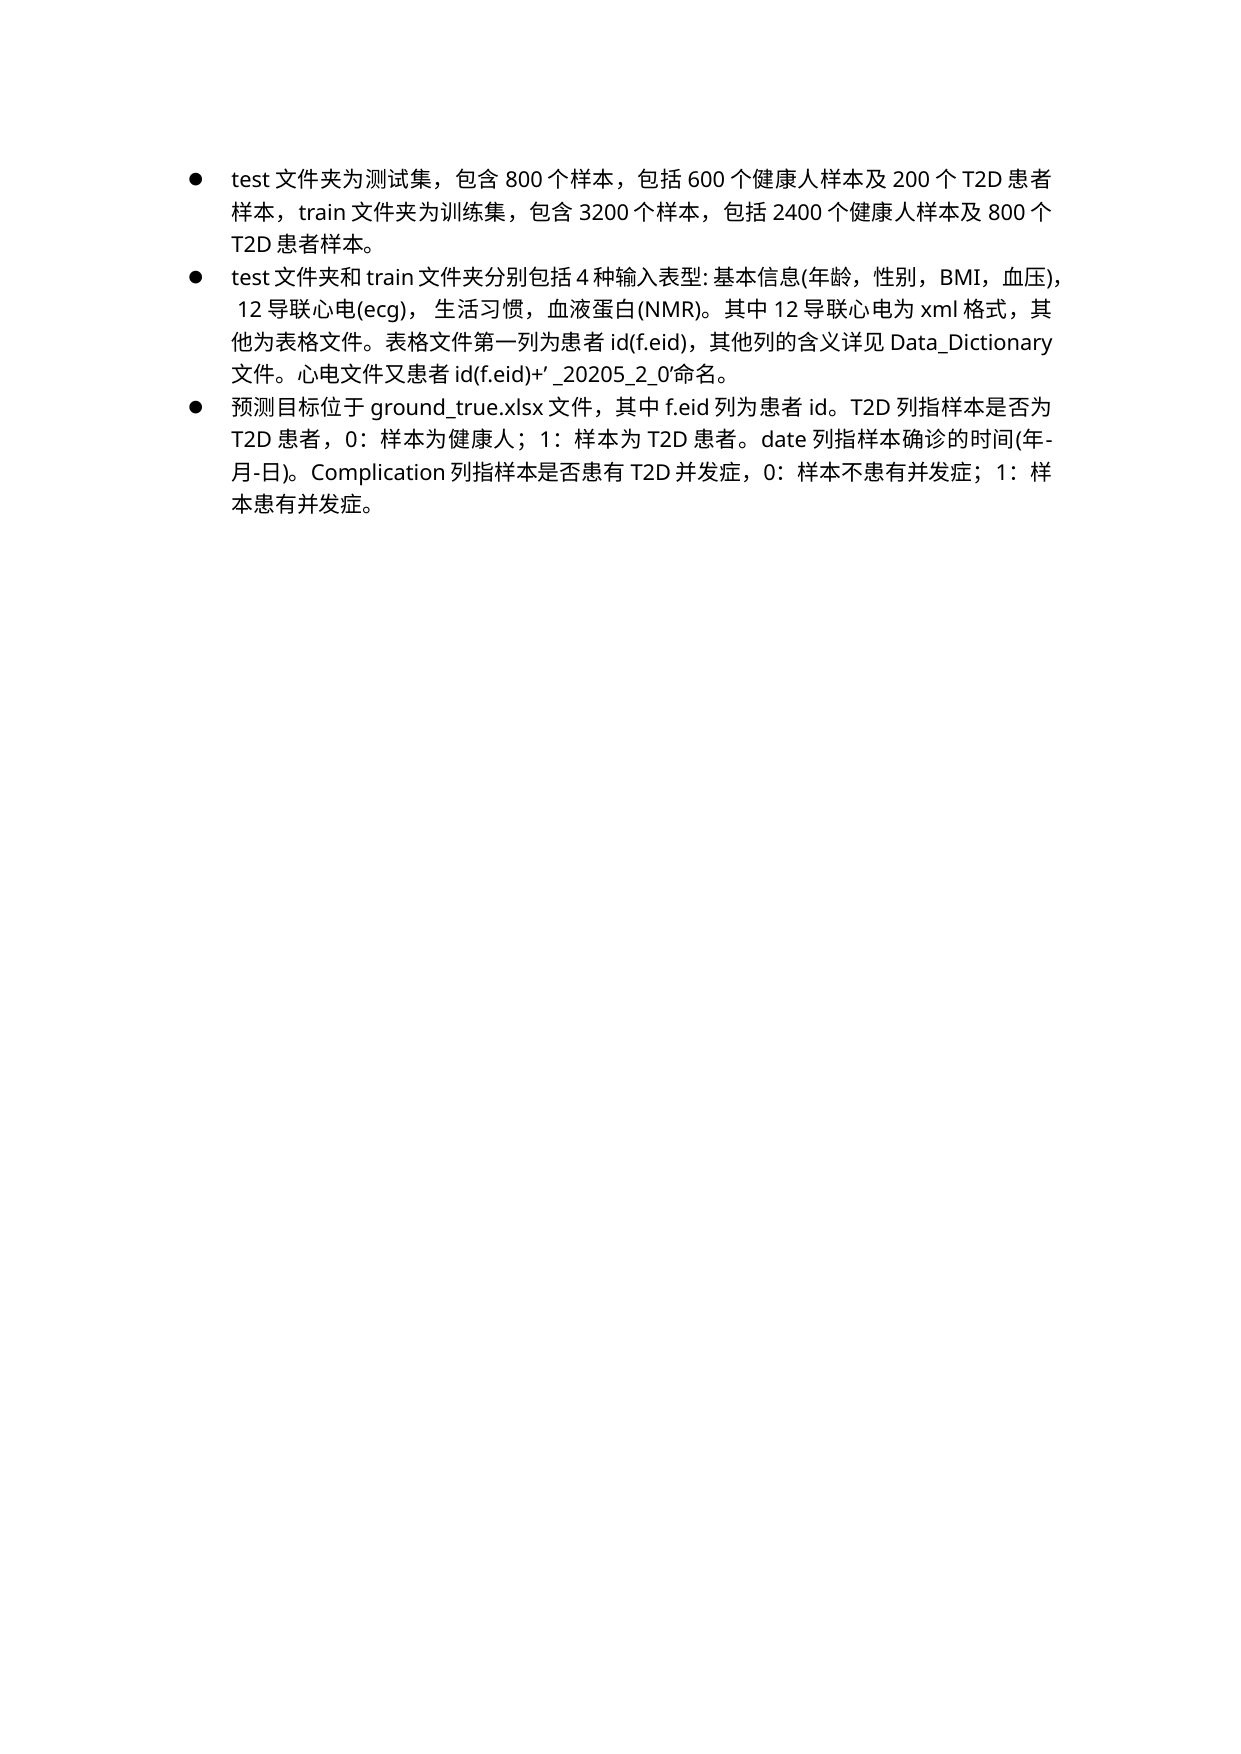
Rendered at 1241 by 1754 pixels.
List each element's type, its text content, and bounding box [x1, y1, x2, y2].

list test文件夹为测试集，包含800个样本，包括600个健康人样本及200个T2D患者样本，train文件夹为训练集，包含3200个样本，包括2400个健康人样本及800个T2D患者样本。 [187, 162, 1053, 259]
list 预测目标位于ground_true.xlsx文件，其中f.eid列为患者id。T2D列指样本是否为T2D患者，0：样本为健康人；1：样本为T2D患者。date列指样本确诊的时间(年-月-日)。Complication列指样本是否患有T2D并发症，0：样本不患有并发症；1：样本患有并发症。 [187, 389, 1053, 519]
list test文件夹和train文件夹分别包括4种输入表型: 基本信息(年龄，性别，BMI，血压)， 12导联心电(ecg)， 生活习惯，血液蛋白(NMR)。其中12导联心电为xml格式，其他为表格文件。表格文件第一列为患者id(f.eid)，其他列的含义详见Data_Dictionary文件。心电文件又患者id(f.eid)+’ _20205_2_0’命名。 [187, 259, 1053, 389]
